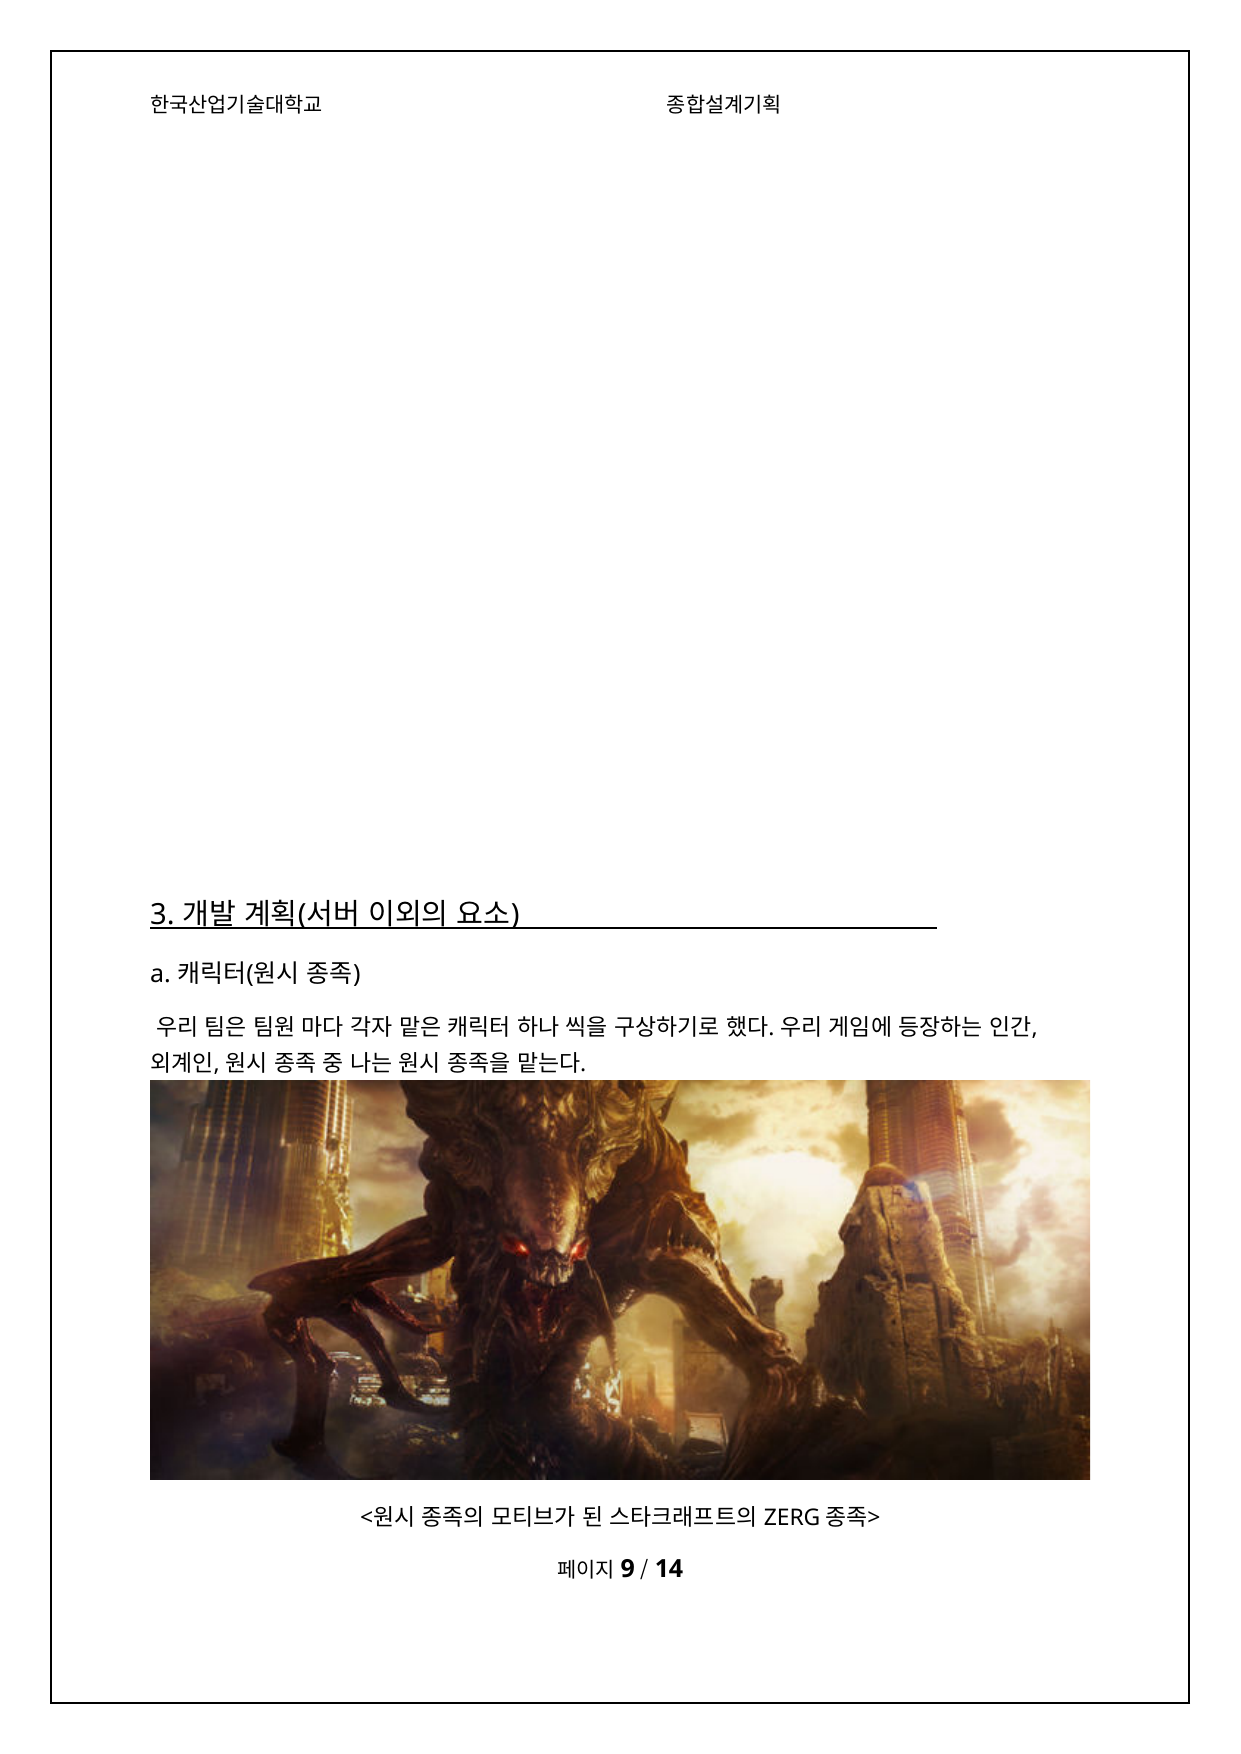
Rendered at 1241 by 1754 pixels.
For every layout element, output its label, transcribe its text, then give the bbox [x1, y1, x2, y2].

text a. 캐릭터(원시 종족) [150, 953, 1090, 989]
text 3. 개발 계획(서버 이외의 요소) [150, 891, 1090, 933]
text <원시 종족의 모티브가 된 스타크래프트의 ZERG종족> [150, 1499, 1090, 1532]
text 우리 팀은 팀원 마다 각자 맡은 캐릭터 하나 씩을 구상하기로 했다. 우리 게임에 등장하는 인간, 외계인, 원시 종족 중 나는 원시 종족을 맡는다. [150, 1009, 1090, 1080]
picture [150, 1080, 1091, 1480]
